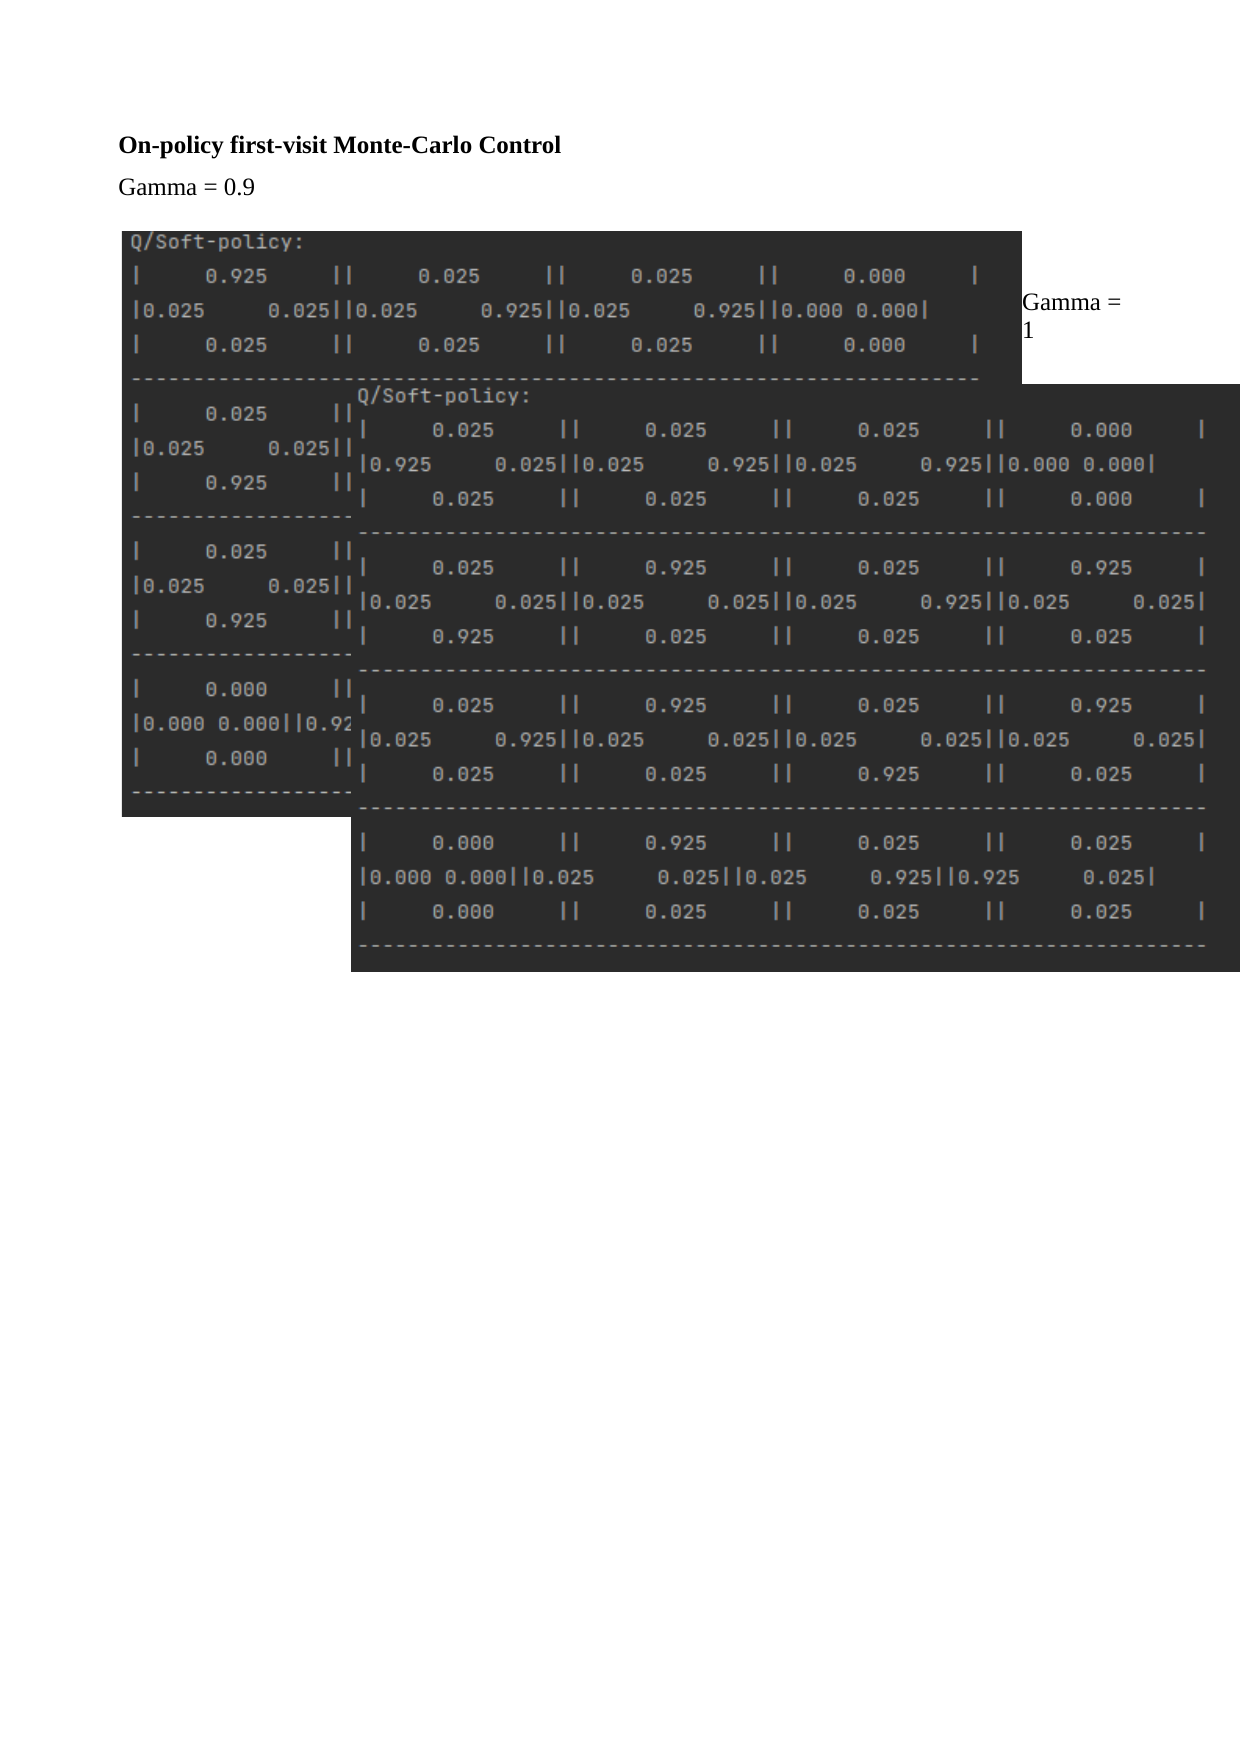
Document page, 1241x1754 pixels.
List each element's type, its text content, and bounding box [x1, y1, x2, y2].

text Gamma = 0.9 [118, 172, 1122, 201]
text Gamma = 1 [1022, 287, 1122, 344]
picture [121, 231, 1240, 972]
subtitle On-policy first-visit Monte-Carlo Control [118, 131, 1122, 159]
